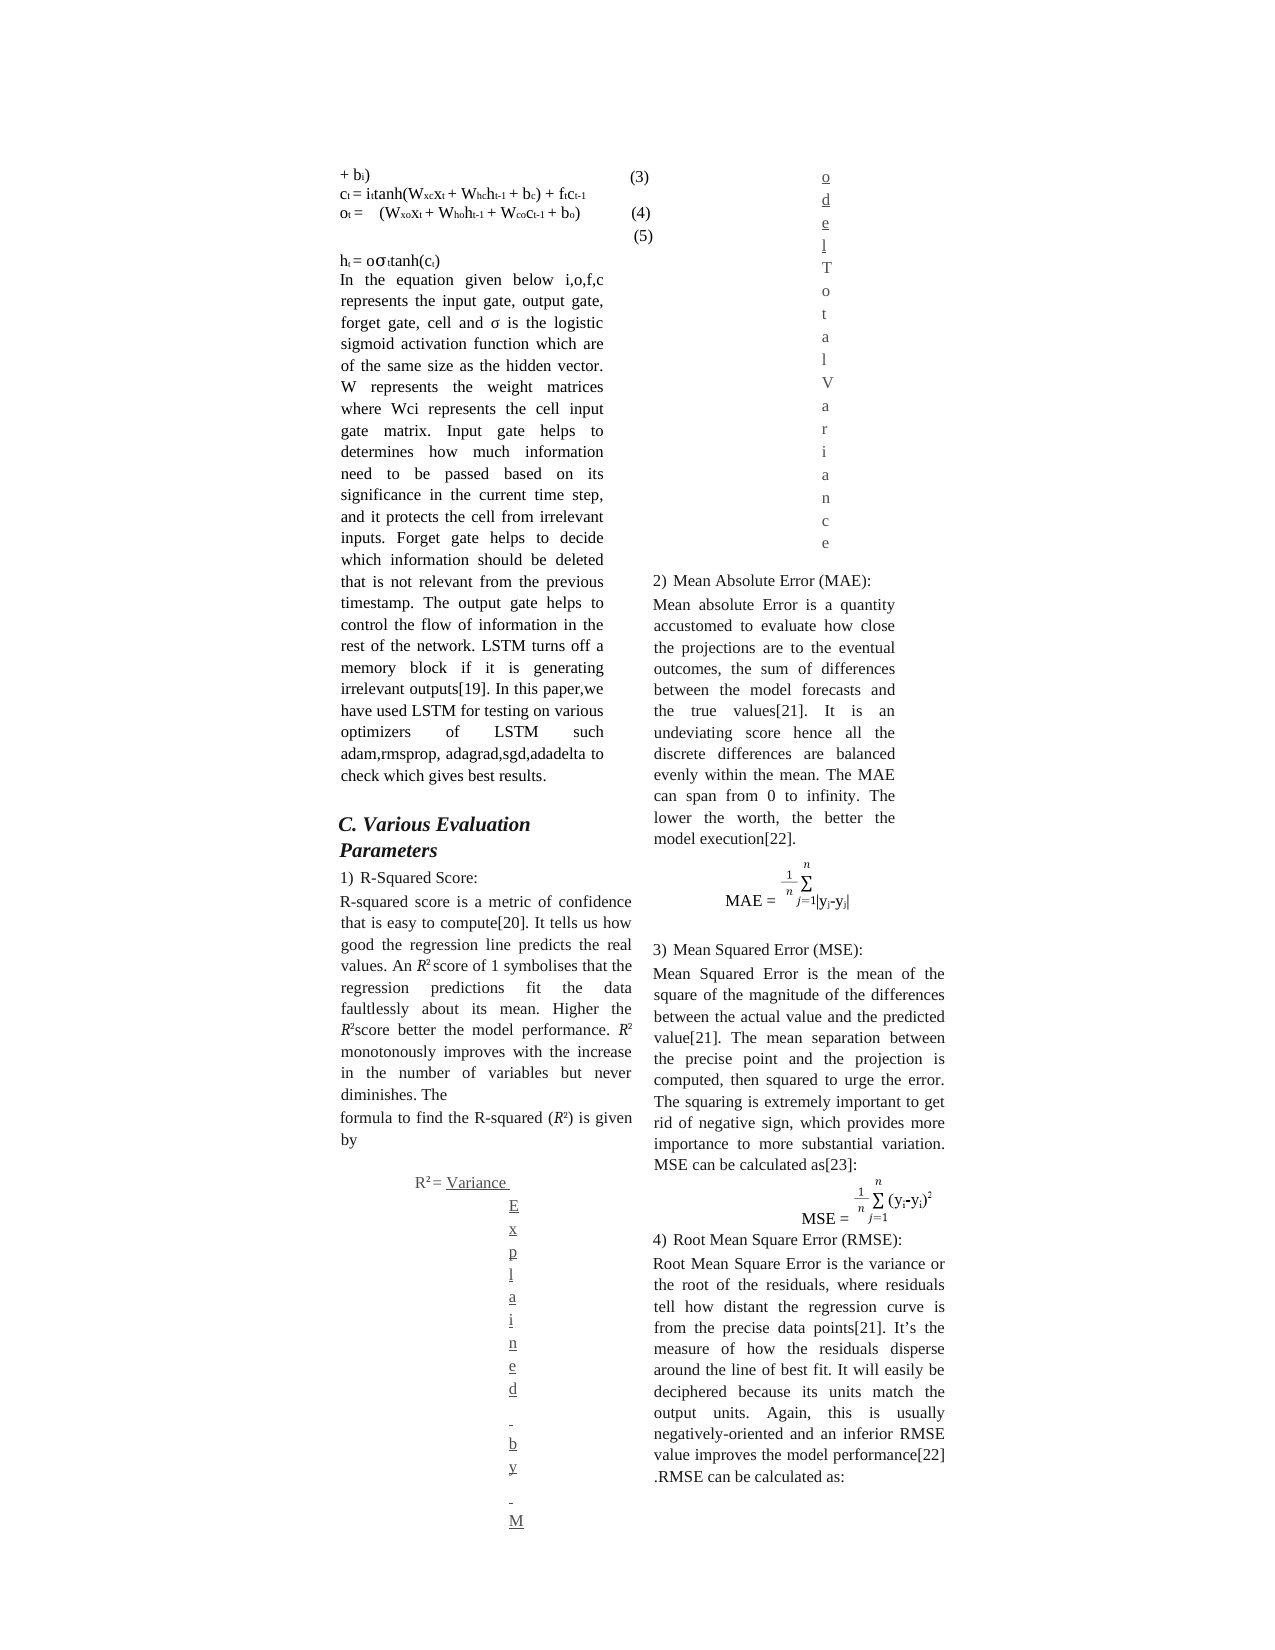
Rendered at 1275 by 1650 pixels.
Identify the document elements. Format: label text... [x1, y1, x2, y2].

subtitle C. Various Evaluation Parameters [338, 812, 632, 862]
text Mean Squared Error is the mean of the square of the magnitude of the differences between the actual value and the predicted value[21]. The mean separation between the precise point and the projection is computed, then squared to urge the error. The squaring is extremely important to get rid of negative sign, which provides more importance to more substantial variation. MSE can be calculated as[23]: [653, 964, 945, 1174]
list R-Squared Score: [339, 868, 632, 887]
text R2 = Variance Explained by Model Total Variance [414, 1173, 517, 1530]
text Mean absolute Error is a quantity accustomed to evaluate how close the projections are to the eventual outcomes, the sum of differences between the model forecasts and the true values[21]. It is an undeviating score hence all the discrete differences are balanced evenly within the mean. The MAE can span from 0 to infinity. The lower the worth, the better the model execution[22]. [653, 595, 895, 848]
text Root Mean Square Error is the variance or the root of the residuals, where residuals tell how distant the regression curve is from the precise data points[21]. It’s the measure of how the residuals disperse around the line of best fit. It will easily be deciphered because its units match the output units. Again, this is usually negatively-oriented and an inferior RMSE value improves the model performance[22] .RMSE can be calculated as: [653, 1254, 945, 1486]
text MAE = |yj-yj| [653, 861, 816, 910]
table_header (1) (2) (3) [620, 167, 642, 203]
table_cell ot = (Wxoxt + Whoht-1 + Wcoct-1 + bo) ht = oσttanh(ct) [340, 203, 620, 269]
list Mean Absolute Error (MAE): [653, 571, 945, 590]
text MAE = |yj-yj| [816, 861, 922, 910]
text formula to find the R-squared (R2) is given by [339, 1108, 632, 1149]
table_header ft = σσ(Wxfxt + Whfht-1 + Wcfct-1 + bf) it = (Wxixt + Whiht-1 + Wcict-1 + bi) ct = ittanh(Wxcxt + Whcht-1 + bc) + ftct-1 [340, 167, 620, 203]
text R2 = Variance Explained by Model Total Variance [728, 167, 830, 552]
picture [853, 1179, 932, 1224]
table_cell (4) (5) [620, 203, 642, 269]
picture [780, 861, 816, 907]
text In the equation given below i,o,f,c represents the input gate, output gate, forget gate, cell and σ is the logistic sigmoid activation function which are of the same size as the hidden vector. W represents the weight matrices where Wci represents the cell input gate matrix. Input gate helps to determines how much information need to be passed based on its significance in the current time step, and it protects the cell from irrelevant inputs. Forget gate helps to decide which information should be deleted that is not relevant from the previous timestamp. The output gate helps to control the flow of information in the rest of the network. LSTM turns off a memory block if it is generating irrelevant outputs[19]. In this paper,we have used LSTM for testing on various optimizers of LSTM such adam,rmsprop, adagrad,sgd,adadelta to check which gives best results. [339, 269, 604, 784]
text R-squared score is a metric of confidence that is easy to compute[20]. It tells us how good the regression line predicts the real values. An R2 score of 1 symbolises that the regression predictions fit the data faultlessly about its mean. Higher the R2score better the model performance. R2 monotonously improves with the increase in the number of variables but never diminishes. The [339, 892, 632, 1103]
list Mean Squared Error (MSE): [653, 940, 945, 959]
list Root Mean Square Error (RMSE): [653, 1230, 945, 1249]
